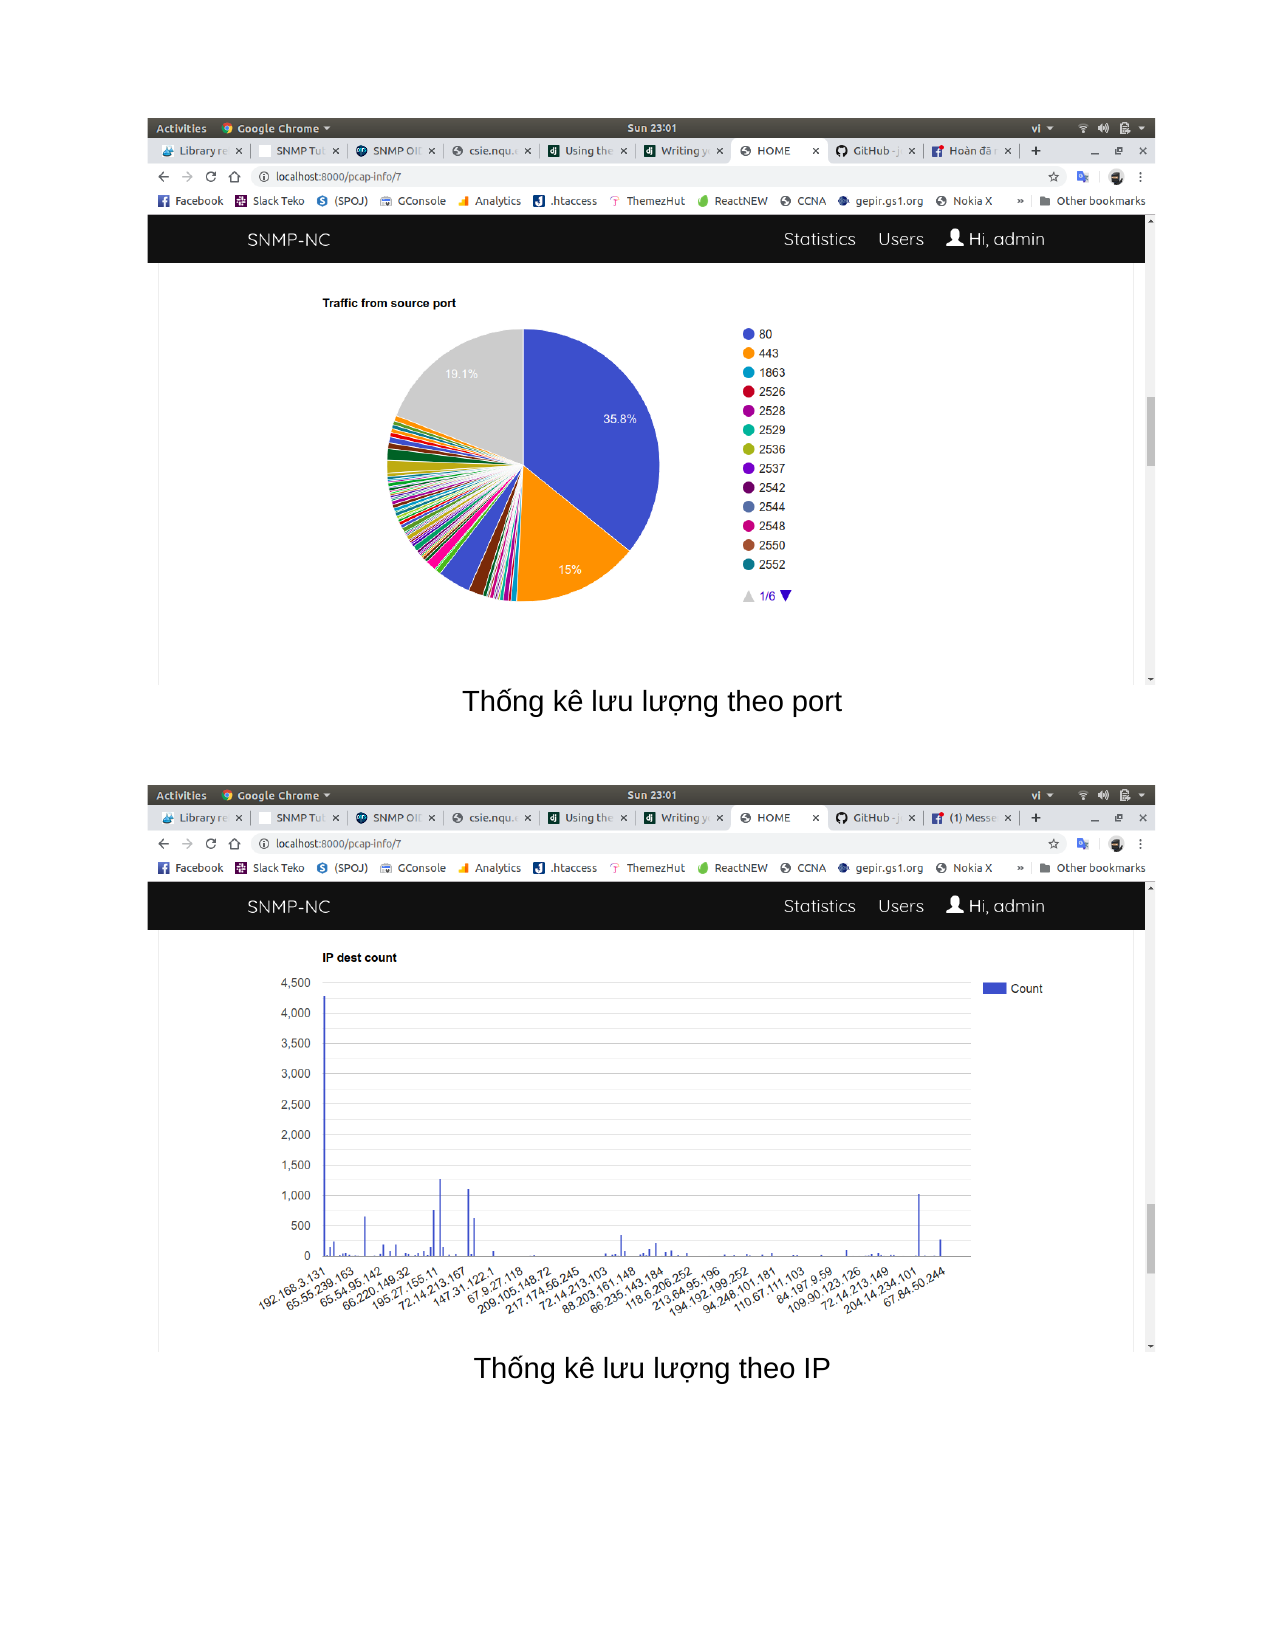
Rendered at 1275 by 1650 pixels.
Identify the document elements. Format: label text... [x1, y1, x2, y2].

list Thống kê lưu lượng theo port [148, 684, 1157, 718]
list Thống kê lưu lượng theo IP [148, 1351, 1157, 1385]
picture [147, 118, 1155, 685]
picture [147, 785, 1155, 1352]
